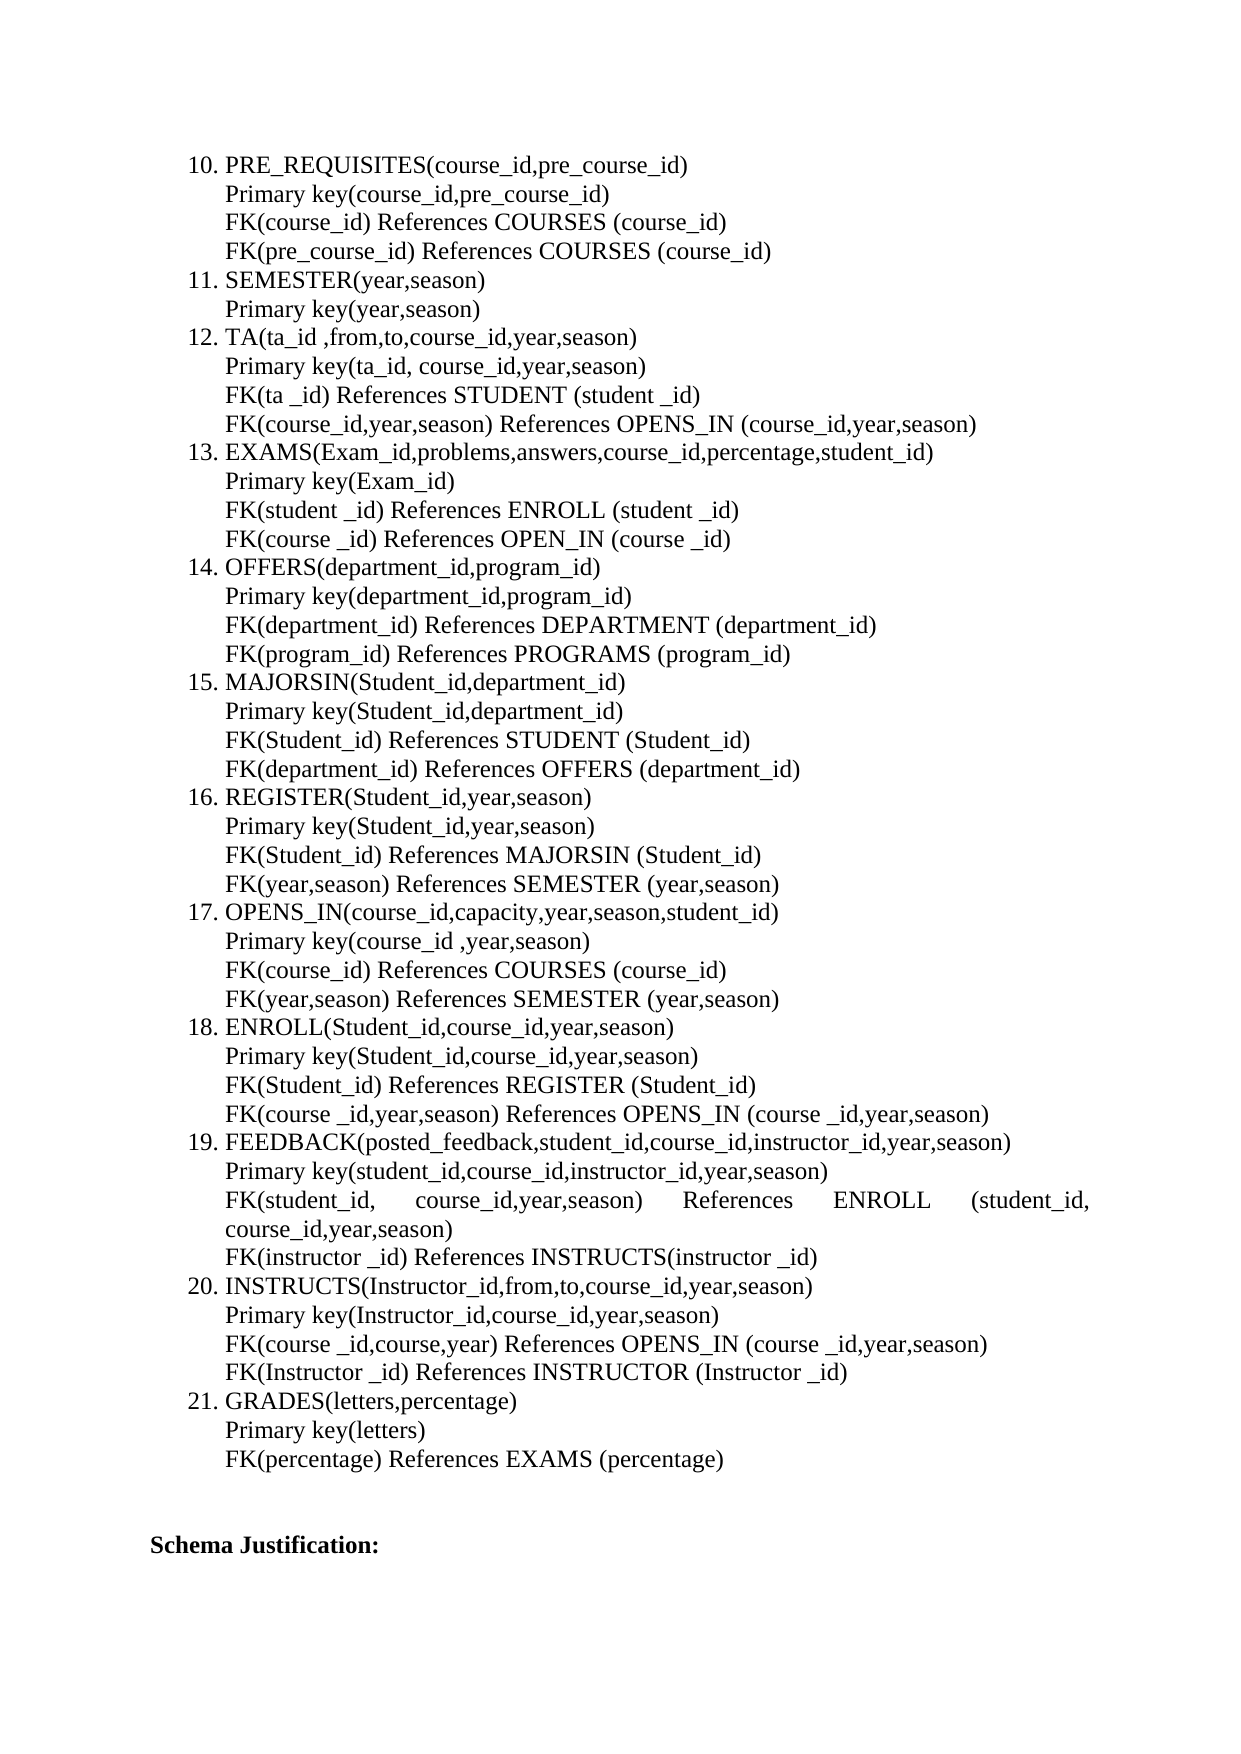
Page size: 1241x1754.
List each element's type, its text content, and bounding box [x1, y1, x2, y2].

list Primary key(ta_id, course_id,year,season) [225, 351, 1090, 380]
list FK(year,season) References SEMESTER (year,season) [225, 869, 1090, 897]
list FK(percentage) References EXAMS (percentage) [225, 1444, 1090, 1472]
list OFFERS(department_id,program_id) [187, 552, 1090, 581]
list FK(ta _id) References STUDENT (student _id) [225, 380, 1090, 409]
list FK(course_id) References COURSES (course_id) [225, 207, 1090, 236]
list Primary key(course_id,pre_course_id) [225, 179, 1090, 207]
list OPENS_IN(course_id,capacity,year,season,student_id) [187, 897, 1090, 926]
list FK(program_id) References PROGRAMS (program_id) [225, 639, 1090, 667]
list FK(course_id,year,season) References OPENS_IN (course_id,year,season) [225, 409, 1090, 437]
list FK(department_id) References DEPARTMENT (department_id) [225, 610, 1090, 639]
list Primary key(Student_id,year,season) [225, 811, 1090, 840]
list FEEDBACK(posted_feedback,student_id,course_id,instructor_id,year,season) [187, 1127, 1090, 1156]
list ENROLL(Student_id,course_id,year,season) [187, 1012, 1090, 1041]
list Primary key(letters) [225, 1415, 1090, 1444]
list TA(ta_id ,from,to,course_id,year,season) [187, 322, 1090, 351]
list FK(student_id, course_id,year,season) References ENROLL (student_id, course_id,year,season) [225, 1185, 1090, 1242]
list FK(course _id,year,season) References OPENS_IN (course _id,year,season) [225, 1099, 1090, 1127]
list FK(student _id) References ENROLL (student _id) [225, 495, 1090, 524]
list FK(course_id) References COURSES (course_id) [225, 955, 1090, 984]
list FK(course _id,course,year) References OPENS_IN (course _id,year,season) [225, 1329, 1090, 1357]
list Primary key(Instructor_id,course_id,year,season) [225, 1300, 1090, 1329]
list Primary key(Student_id,course_id,year,season) [225, 1041, 1090, 1070]
list FK(department_id) References OFFERS (department_id) [225, 754, 1090, 782]
list FK(Student_id) References REGISTER (Student_id) [225, 1070, 1090, 1099]
list Primary key(year,season) [225, 294, 1090, 322]
text Schema Justification: [150, 1530, 1090, 1559]
list MAJORSIN(Student_id,department_id) [187, 667, 1090, 696]
list Primary key(department_id,program_id) [225, 581, 1090, 610]
list SEMESTER(year,season) [187, 265, 1090, 294]
list FK(course _id) References OPEN_IN (course _id) [225, 524, 1090, 552]
list FK(instructor _id) References INSTRUCTS(instructor _id) [225, 1242, 1090, 1271]
list Primary key(Exam_id) [225, 466, 1090, 495]
list FK(Student_id) References STUDENT (Student_id) [225, 725, 1090, 754]
list INSTRUCTS(Instructor_id,from,to,course_id,year,season) [187, 1271, 1090, 1300]
list Primary key(course_id ,year,season) [225, 926, 1090, 955]
list FK(Student_id) References MAJORSIN (Student_id) [225, 840, 1090, 869]
list Primary key(student_id,course_id,instructor_id,year,season) [225, 1156, 1090, 1185]
list FK(year,season) References SEMESTER (year,season) [225, 984, 1090, 1012]
list EXAMS(Exam_id,problems,answers,course_id,percentage,student_id) [187, 437, 1090, 466]
list REGISTER(Student_id,year,season) [187, 782, 1090, 811]
list PRE_REQUISITES(course_id,pre_course_id) [187, 150, 1090, 179]
text FK(pre_course_id) References COURSES (course_id) [150, 236, 1090, 265]
list Primary key(Student_id,department_id) [225, 696, 1090, 725]
list GRADES(letters,percentage) [187, 1386, 1090, 1415]
list FK(Instructor _id) References INSTRUCTOR (Instructor _id) [225, 1357, 1090, 1386]
